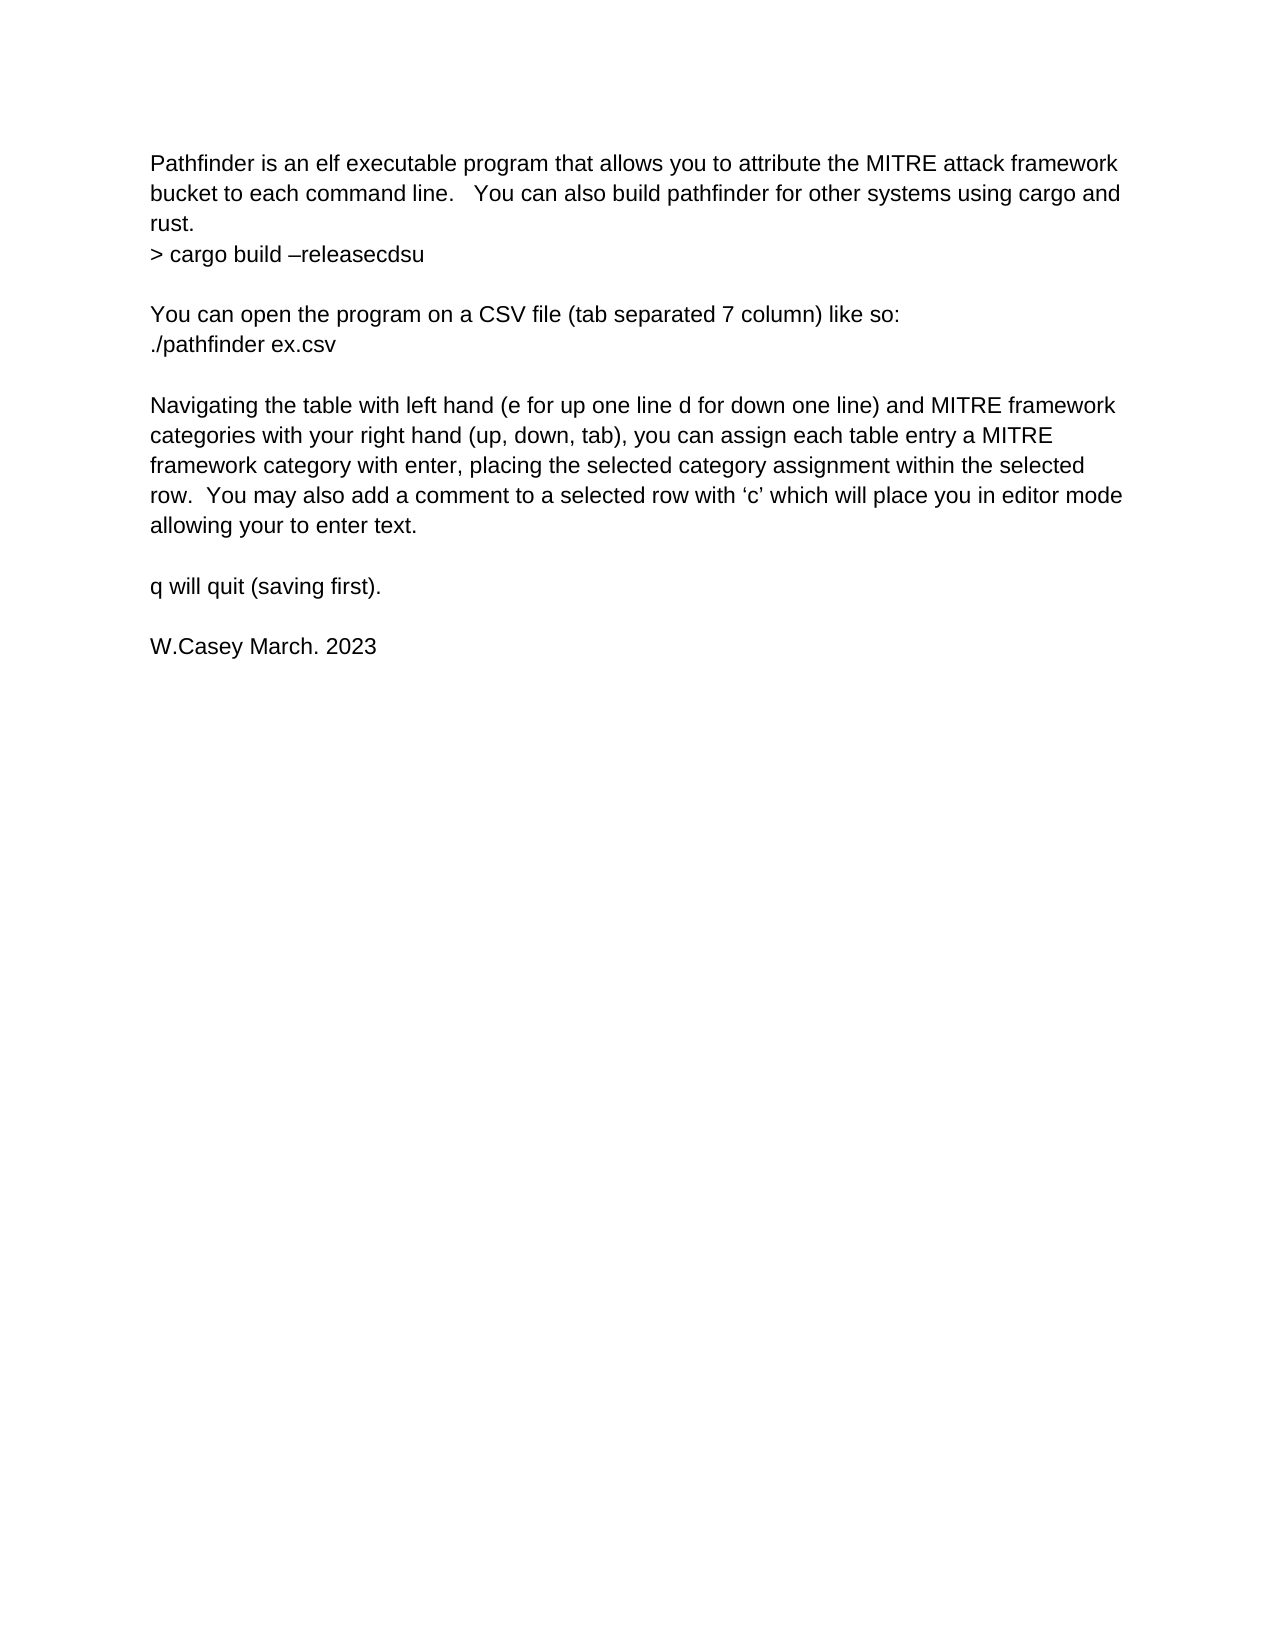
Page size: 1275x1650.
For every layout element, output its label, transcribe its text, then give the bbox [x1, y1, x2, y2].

text You can open the program on a CSV file (tab separated 7 column) like so: [150, 301, 1125, 327]
text q will quit (saving first). [150, 573, 1125, 599]
text W.Casey March. 2023 [150, 633, 1125, 660]
text > cargo build –releasecdsu [150, 241, 1125, 267]
text ./pathfinder ex.csv [150, 331, 1125, 358]
text Pathfinder is an elf executable program that allows you to attribute the MITRE attack framework bucket to each command line. You can also build pathfinder for other systems using cargo and rust. [150, 150, 1125, 237]
text Navigating the table with left hand (e for up one line d for down one line) and MITRE framework categories with your right hand (up, down, tab), you can assign each table entry a MITRE framework category with enter, placing the selected category assignment within the selected row. You may also add a comment to a selected row with ‘c’ which will place you in editor mode allowing your to enter text. [150, 392, 1125, 539]
